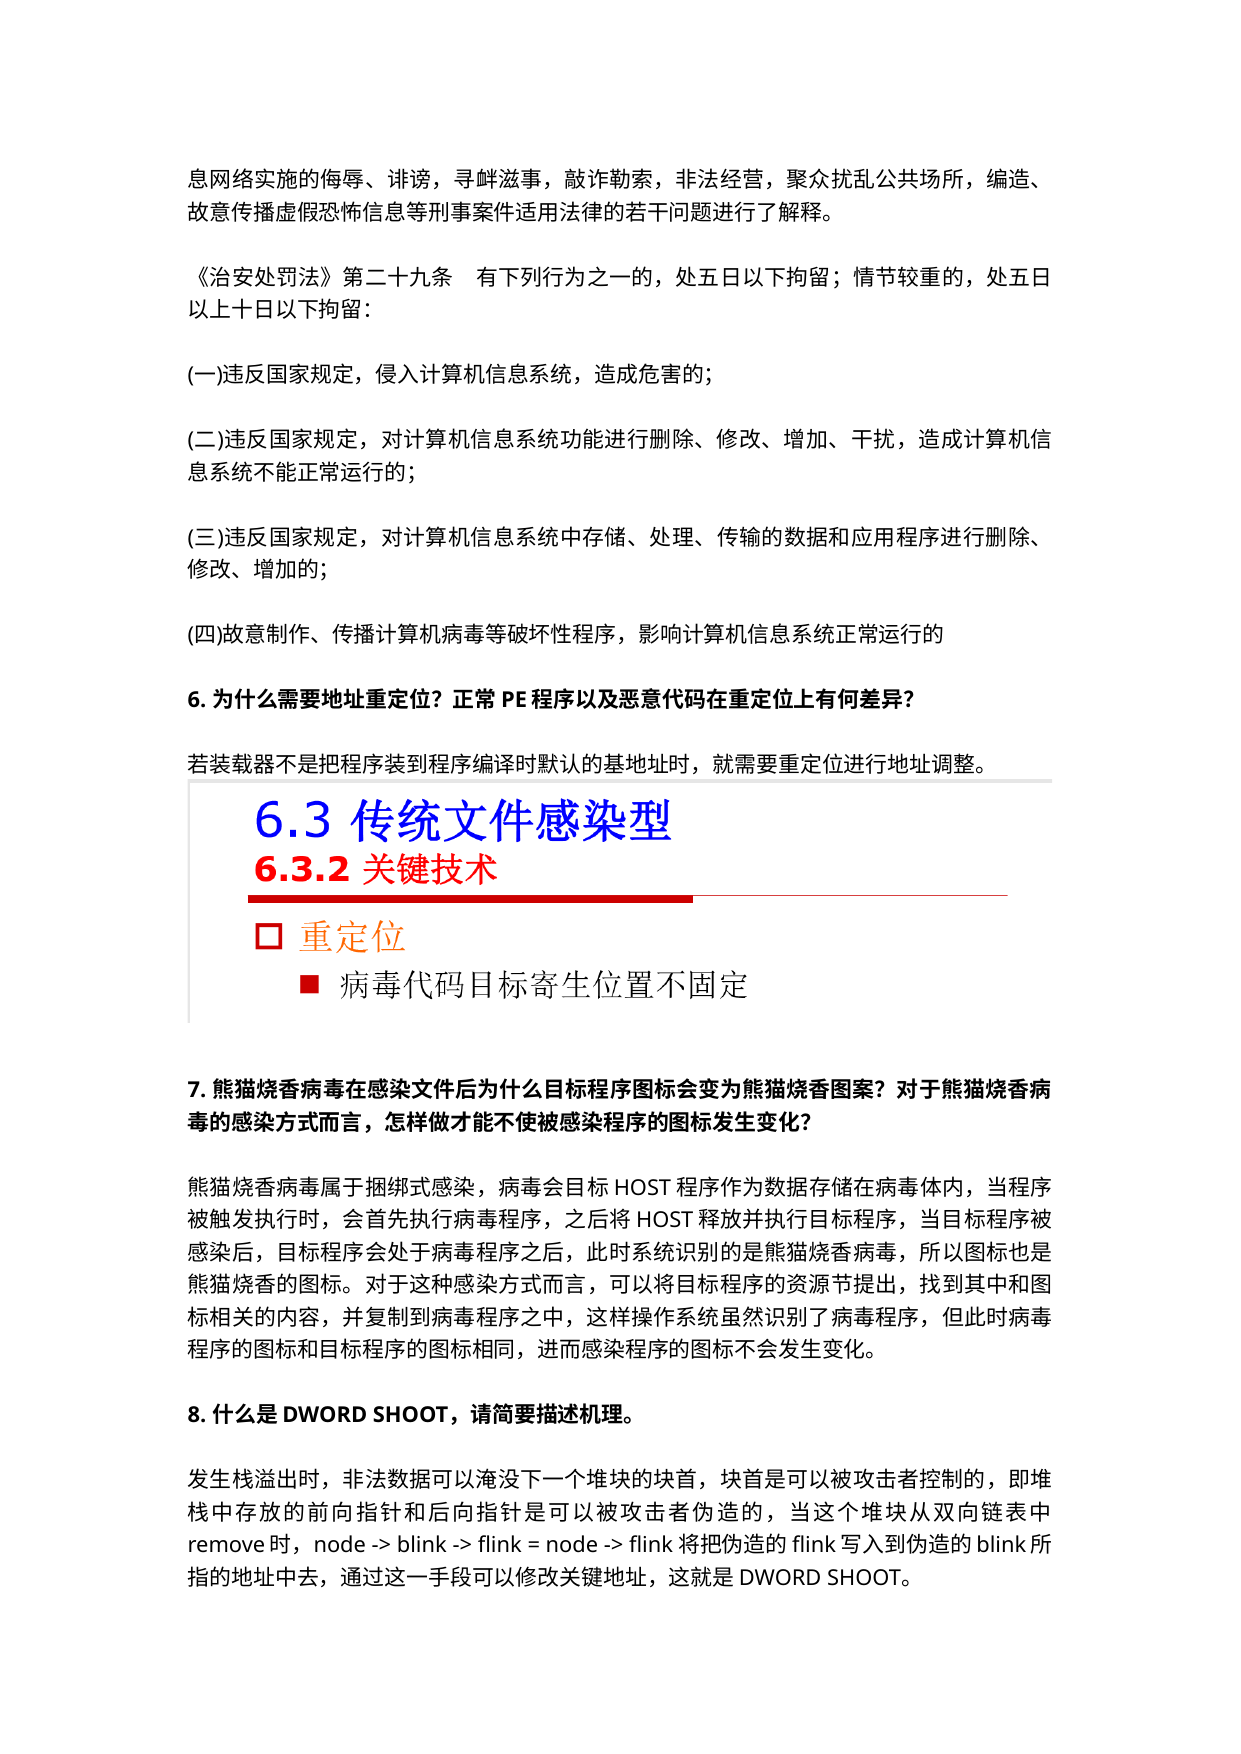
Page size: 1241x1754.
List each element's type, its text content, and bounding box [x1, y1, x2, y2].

text (四)故意制作、传播计算机病毒等破坏性程序，影响计算机信息系统正常运行的 [187, 617, 1053, 649]
text 若装载器不是把程序装到程序编译时默认的基地址时，就需要重定位进行地址调整。 [187, 747, 1053, 779]
text (一)违反国家规定，侵入计算机信息系统，造成危害的； [187, 357, 1053, 389]
text 8. 什么是DWORD SHOOT，请简要描述机理。 [187, 1397, 1053, 1429]
text 6. 为什么需要地址重定位？正常PE程序以及恶意代码在重定位上有何差异？ [187, 682, 1053, 714]
text (二)违反国家规定，对计算机信息系统功能进行删除、修改、增加、干扰，造成计算机信息系统不能正常运行的； [187, 422, 1053, 487]
text 《治安处罚法》第二十九条 有下列行为之一的，处五日以下拘留；情节较重的，处五日以上十日以下拘留： [187, 259, 1053, 324]
text (三)违反国家规定，对计算机信息系统中存储、处理、传输的数据和应用程序进行删除、修改、增加的； [187, 519, 1053, 584]
picture [187, 779, 1053, 1023]
text 7. 熊猫烧香病毒在感染文件后为什么目标程序图标会变为熊猫烧香图案？对于熊猫烧香病毒的感染方式而言，怎样做才能不使被感染程序的图标发生变化？ [187, 1072, 1053, 1137]
text 发生栈溢出时，非法数据可以淹没下一个堆块的块首，块首是可以被攻击者控制的，即堆栈中存放的前向指针和后向指针是可以被攻击者伪造的，当这个堆块从双向链表中remove时，node -> blink -> flink = node -> flink将把伪造的flink写入到伪造的blink所指的地址中去，通过这一手段可以修改关键地址，这就是DWORD SHOOT。 [187, 1462, 1053, 1592]
text 熊猫烧香病毒属于捆绑式感染，病毒会目标HOST程序作为数据存储在病毒体内，当程序被触发执行时，会首先执行病毒程序，之后将HOST释放并执行目标程序，当目标程序被感染后，目标程序会处于病毒程序之后，此时系统识别的是熊猫烧香病毒，所以图标也是熊猫烧香的图标。对于这种感染方式而言，可以将目标程序的资源节提出，找到其中和图标相关的内容，并复制到病毒程序之中，这样操作系统虽然识别了病毒程序，但此时病毒程序的图标和目标程序的图标相同，进而感染程序的图标不会发生变化。 [187, 1169, 1053, 1364]
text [187, 162, 1053, 227]
